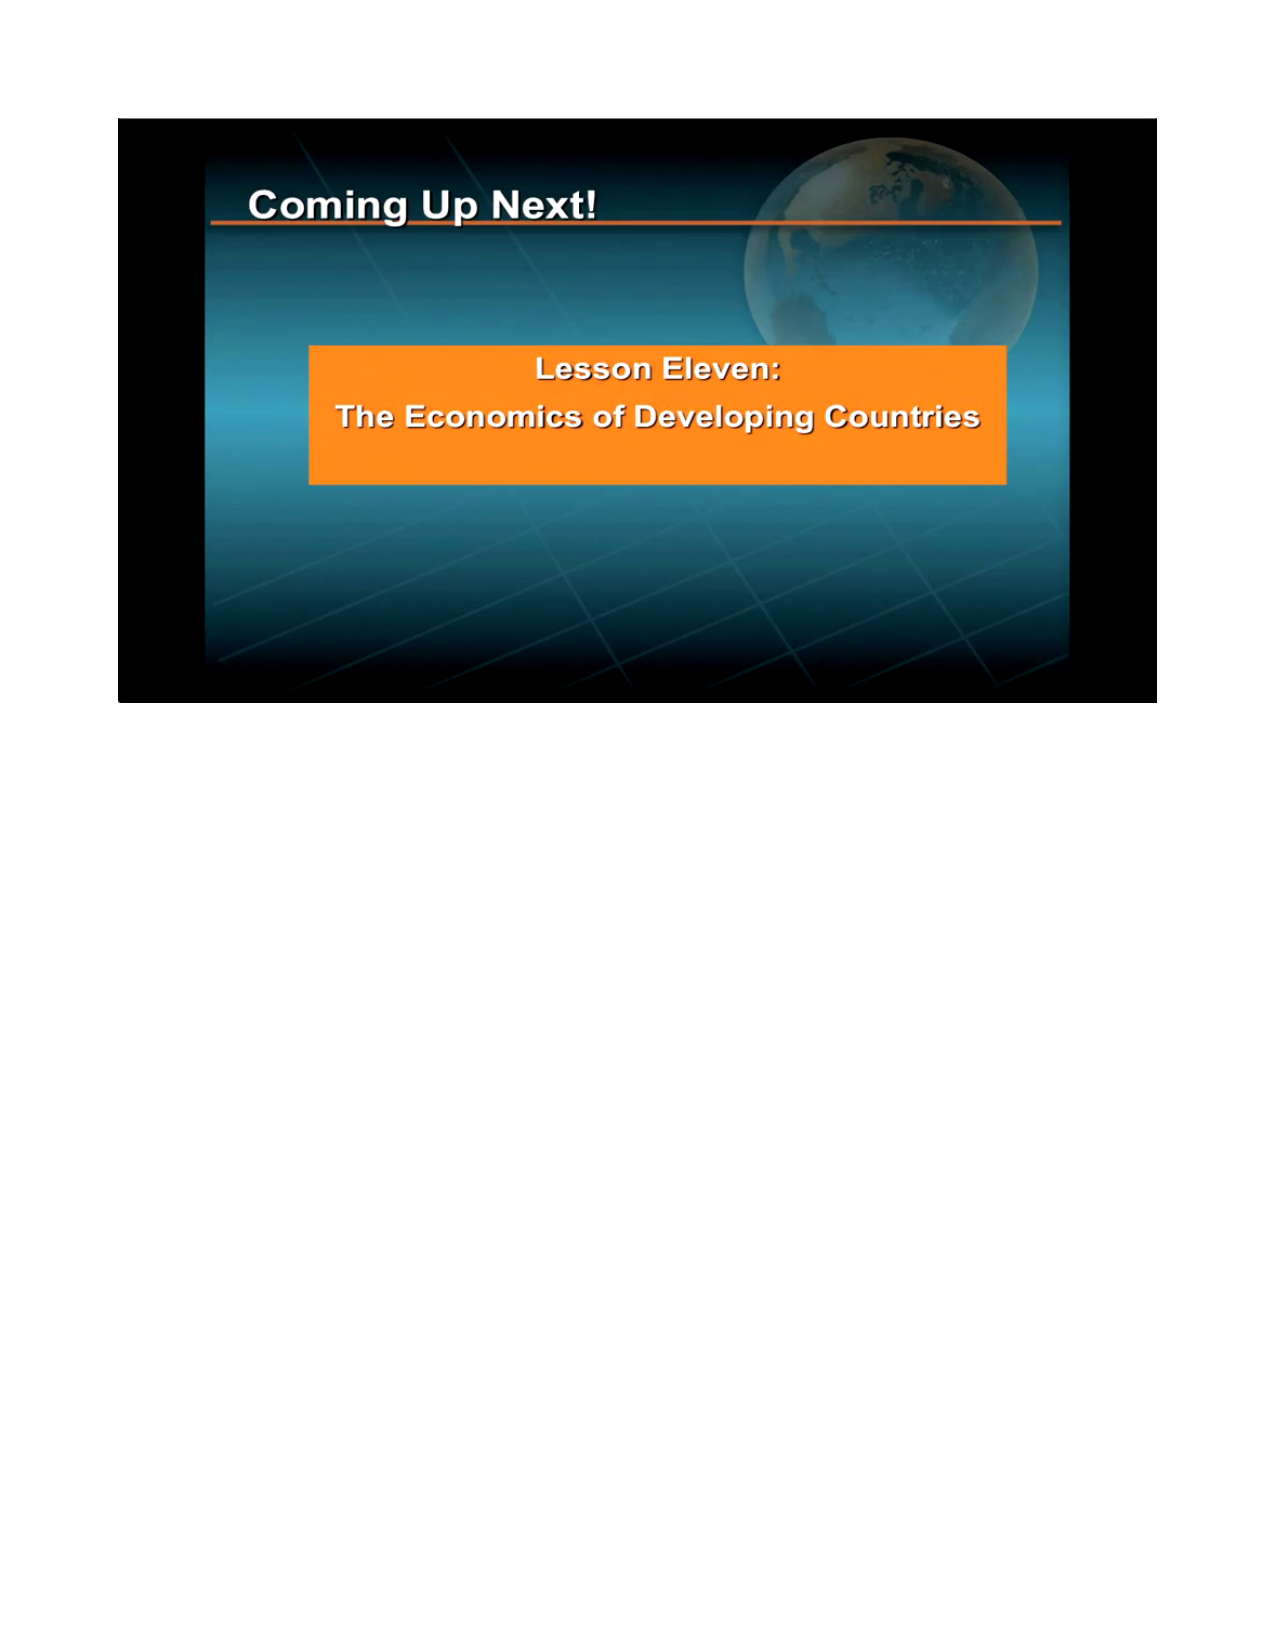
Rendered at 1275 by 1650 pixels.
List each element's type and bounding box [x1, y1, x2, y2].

picture [118, 118, 1157, 703]
